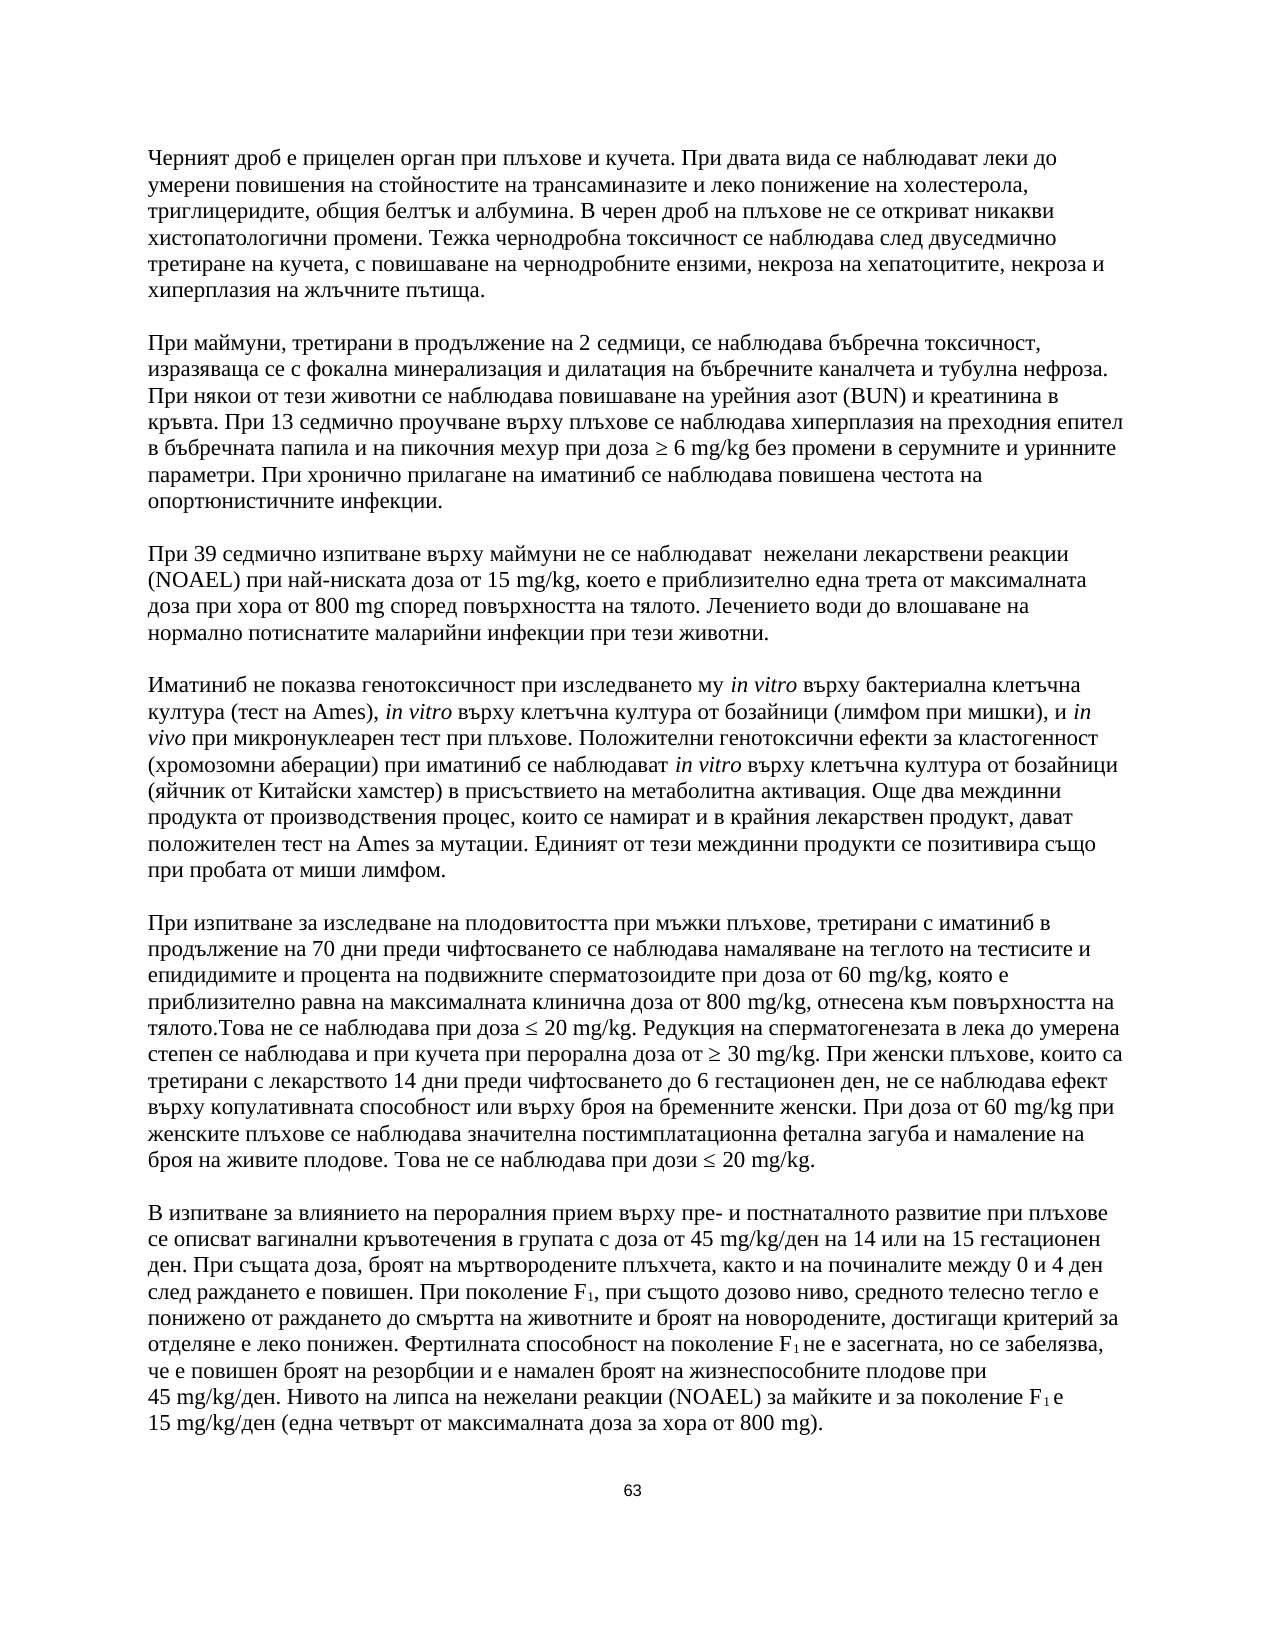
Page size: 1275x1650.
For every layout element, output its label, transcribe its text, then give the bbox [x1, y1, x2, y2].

text При изпитване за изследване на плодовитостта при мъжки плъхове, третирани с иматиниб в продължение на 70 дни преди чифтосването се наблюдава намаляване на теглото на тестисите и епидидимите и процента на подвижните сперматозоидите при доза от 60 mg/kg, която е приблизително равна на максималната клинична доза от 800 mg/kg, отнесена към повърхността на тялото.Това не се наблюдава при доза ≤ 20 mg/kg. Редукция на сперматогенезата в лека до умерена степен се наблюдава и при кучета при перорална доза от ≥ 30 mg/kg. При женски плъхове, които са третирани с лекарството 14 дни преди чифтосването до 6 гестационен ден, не се наблюдава ефект върху копулативната способност или върху броя на бременните женски. При доза от 60 mg/kg при женските плъхове се наблюдава значителна постимплатационна фетална загуба и намаление на броя на живите плодове. Това не се наблюдава при дози ≤ 20 mg/kg. [148, 909, 1127, 1172]
text При 39 седмично изпитване върху маймуни нe се наблюдават нежелани лекарствени реакции (NOAEL) при най-ниската доза от 15 mg/kg, което е приблизително една трета от максималната доза при хора от 800 mg според повърхността на тялото. Лечението води до влошаване на нормално потиснатите маларийни инфекции при тези животни. [148, 540, 1127, 645]
text При маймуни, третирани в продължение на 2 седмици, се наблюдава бъбречна токсичност, изразяваща се с фокална минерализация и дилатация на бъбречните каналчета и тубулна нефроза. При някои от тези животни се наблюдава повишаване на урейния азот (BUN) и креатинина в кръвта. При 13 седмично проучване върху плъхове се наблюдава хиперплазия на преходния епител в бъбречната папила и на пикочния мехур при доза ≥ 6 mg/kg без промени в серумните и уринните параметри. При хронично прилагане на иматиниб се наблюдава повишена честота на опортюнистичните инфекции. [148, 329, 1127, 513]
text В изпитване за влиянието на пероралния прием върху пре- и постнаталното развитие при плъхове се описват вагинални кръвотечения в групата с доза от 45 mg/kg/ден на 14 или на 15 гестационен ден. При същата доза, броят на мъртвородените плъхчета, както и на починалите между 0 и 4 ден след раждането е повишен. При поколение F1, при същото дозово ниво, средното телесно тегло е понижено от раждането до смъртта на животните и броят на новородените, достигащи критерий за отделяне е леко понижен. Фертилната способност на поколение F1 не е засегната, но се забелязва, че е повишен броят на резорбции и е намален броят на жизнеспособните плодове при 45 mg/kg/ден. Нивото на липса на нежелани реакции (NOAEL) за майките и за поколение F1 е 15 mg/kg/ден (eдна четвърт от максималната доза за хора от 800 mg). [148, 1199, 1127, 1436]
text Черният дроб е прицелен орган при плъхове и кучета. При двата вида се наблюдават леки до умерени повишения на стойностите на трансаминазите и леко понижение на холестерола, триглицеридите, общия белтък и албумина. В черен дроб на плъхове не се откриват никакви хистопатологични промени. Тежка чернодробна токсичност се наблюдава след двуседмично третиране на кучета, с повишаване на чернодробните ензими, некроза на хепатоцитите, некроза и хиперплазия на жлъчните пътища. [148, 144, 1127, 303]
text Иматиниб не показва генотоксичност при изследването му in vitro върху бактериална клетъчна култура (тест на Ames), in vitro върху клетъчна култура от бозайници (лимфом при мишки), и in vivo при микронуклеарен тест при плъхове. Положителни генотоксични ефекти за кластогенност (хромозомни аберации) при иматиниб се наблюдават in vitro върху клетъчна култура от бозайници (яйчник от Китайски хамстер) в присъствието на метаболитна активация. Още два междинни продукта от производствения процес, които се намират и в крайния лекарствен продукт, дават положителен тест на Ames за мутации. Единият от тези междинни продукти се позитивира също при пробата от миши лимфом. [148, 672, 1127, 882]
